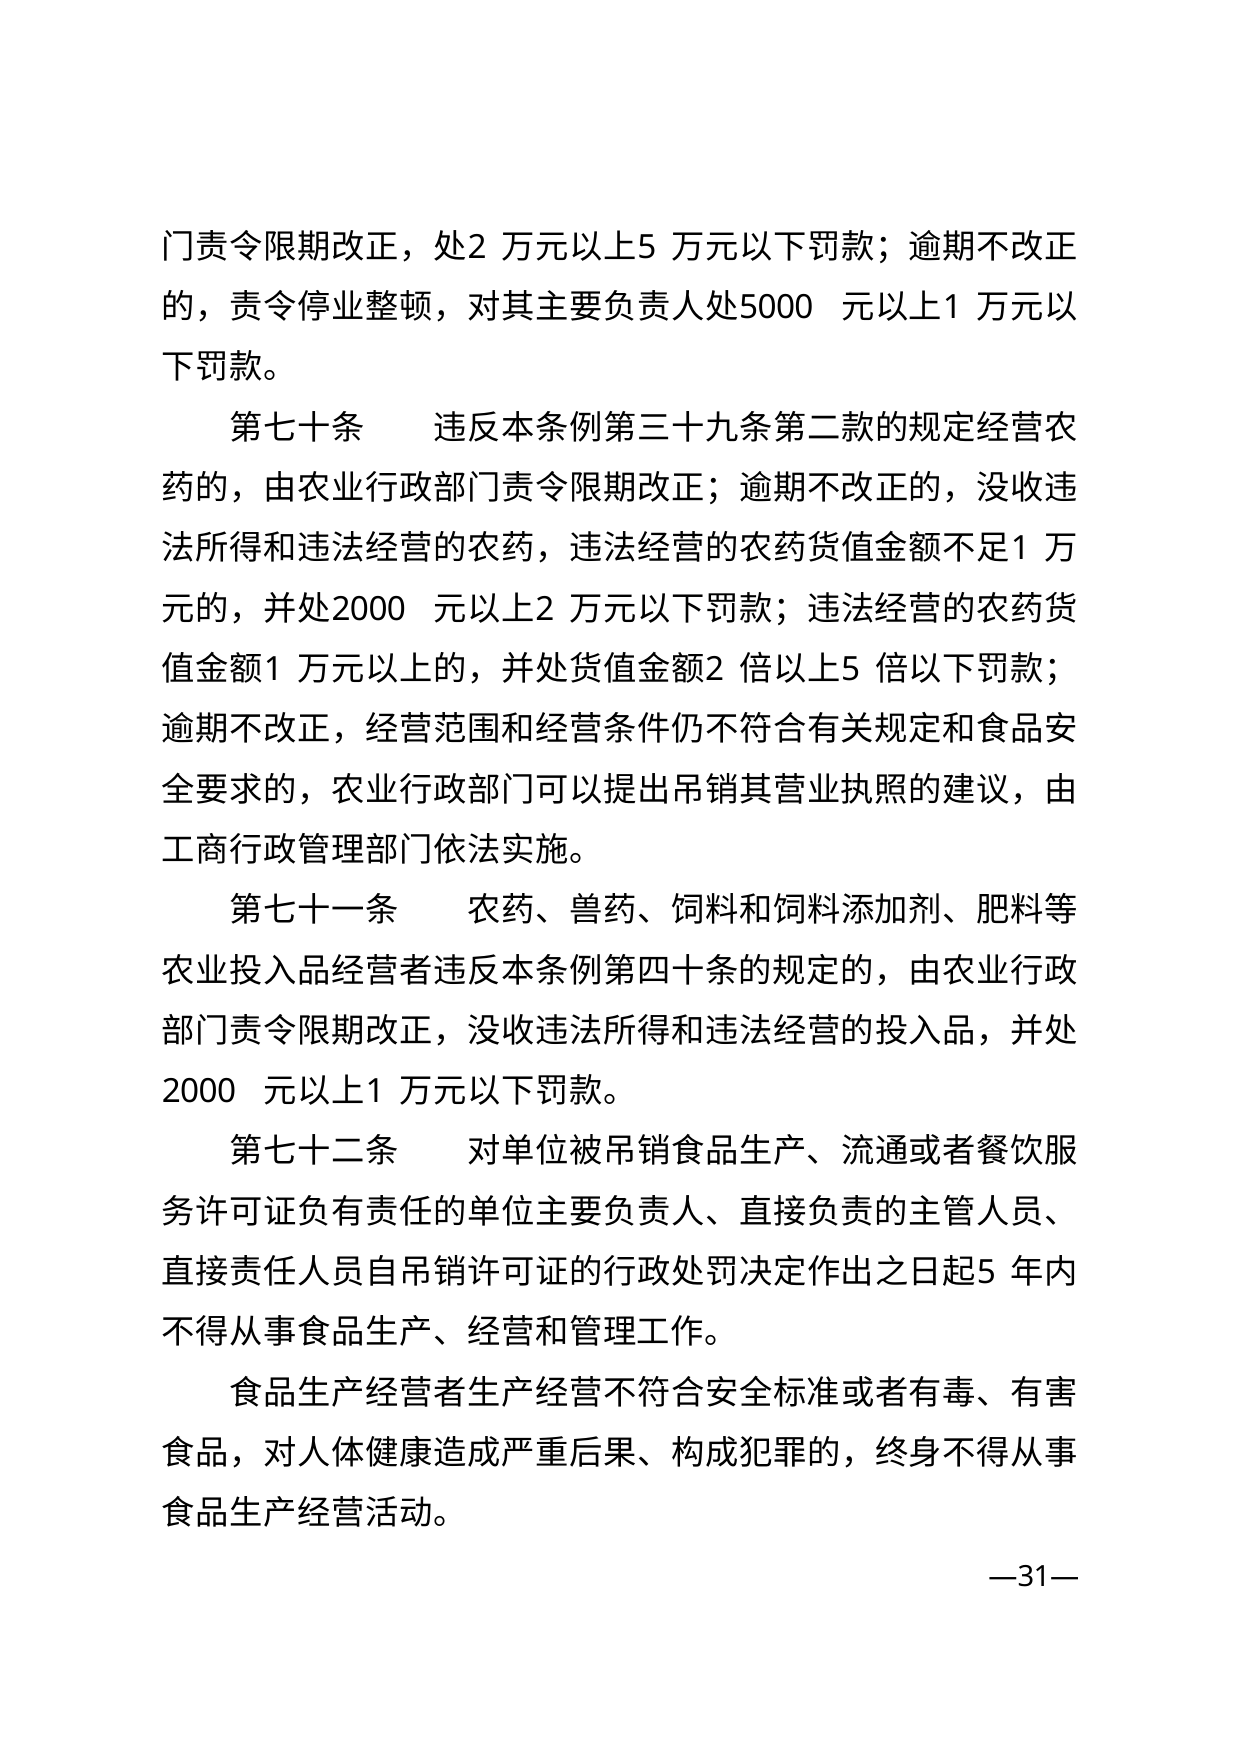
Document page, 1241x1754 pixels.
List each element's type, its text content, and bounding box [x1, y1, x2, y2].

text 第七十二条 对单位被吊销食品生产、流通或者餐饮服务许可证负有责任的单位主要负责人、直接负责的主管人员、直接责任人员自吊销许可证的行政处罚决定作出之日起5年内不得从事食品生产、经营和管理工作。 [162, 1118, 1078, 1359]
text 食品生产经营者生产经营不符合安全标准或者有毒、有害食品，对人体健康造成严重后果、构成犯罪的，终身不得从事食品生产经营活动。 [162, 1359, 1078, 1540]
text 第七十条 违反本条例第三十九条第二款的规定经营农药的，由农业行政部门责令限期改正；逾期不改正的，没收违法所得和违法经营的农药，违法经营的农药货值金额不足1万元的，并处2000元以上2万元以下罚款；违法经营的农药货值金额1万元以上的，并处货值金额2倍以上5倍以下罚款；逾期不改正，经营范围和经营条件仍不符合有关规定和食品安全要求的，农业行政部门可以提出吊销其营业执照的建议，由工商行政管理部门依法实施。 [162, 394, 1078, 877]
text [162, 213, 1078, 394]
text 第七十一条 农药、兽药、饲料和饲料添加剂、肥料等农业投入品经营者违反本条例第四十条的规定的，由农业行政部门责令限期改正，没收违法所得和违法经营的投入品，并处2000元以上1万元以下罚款。 [162, 877, 1078, 1118]
